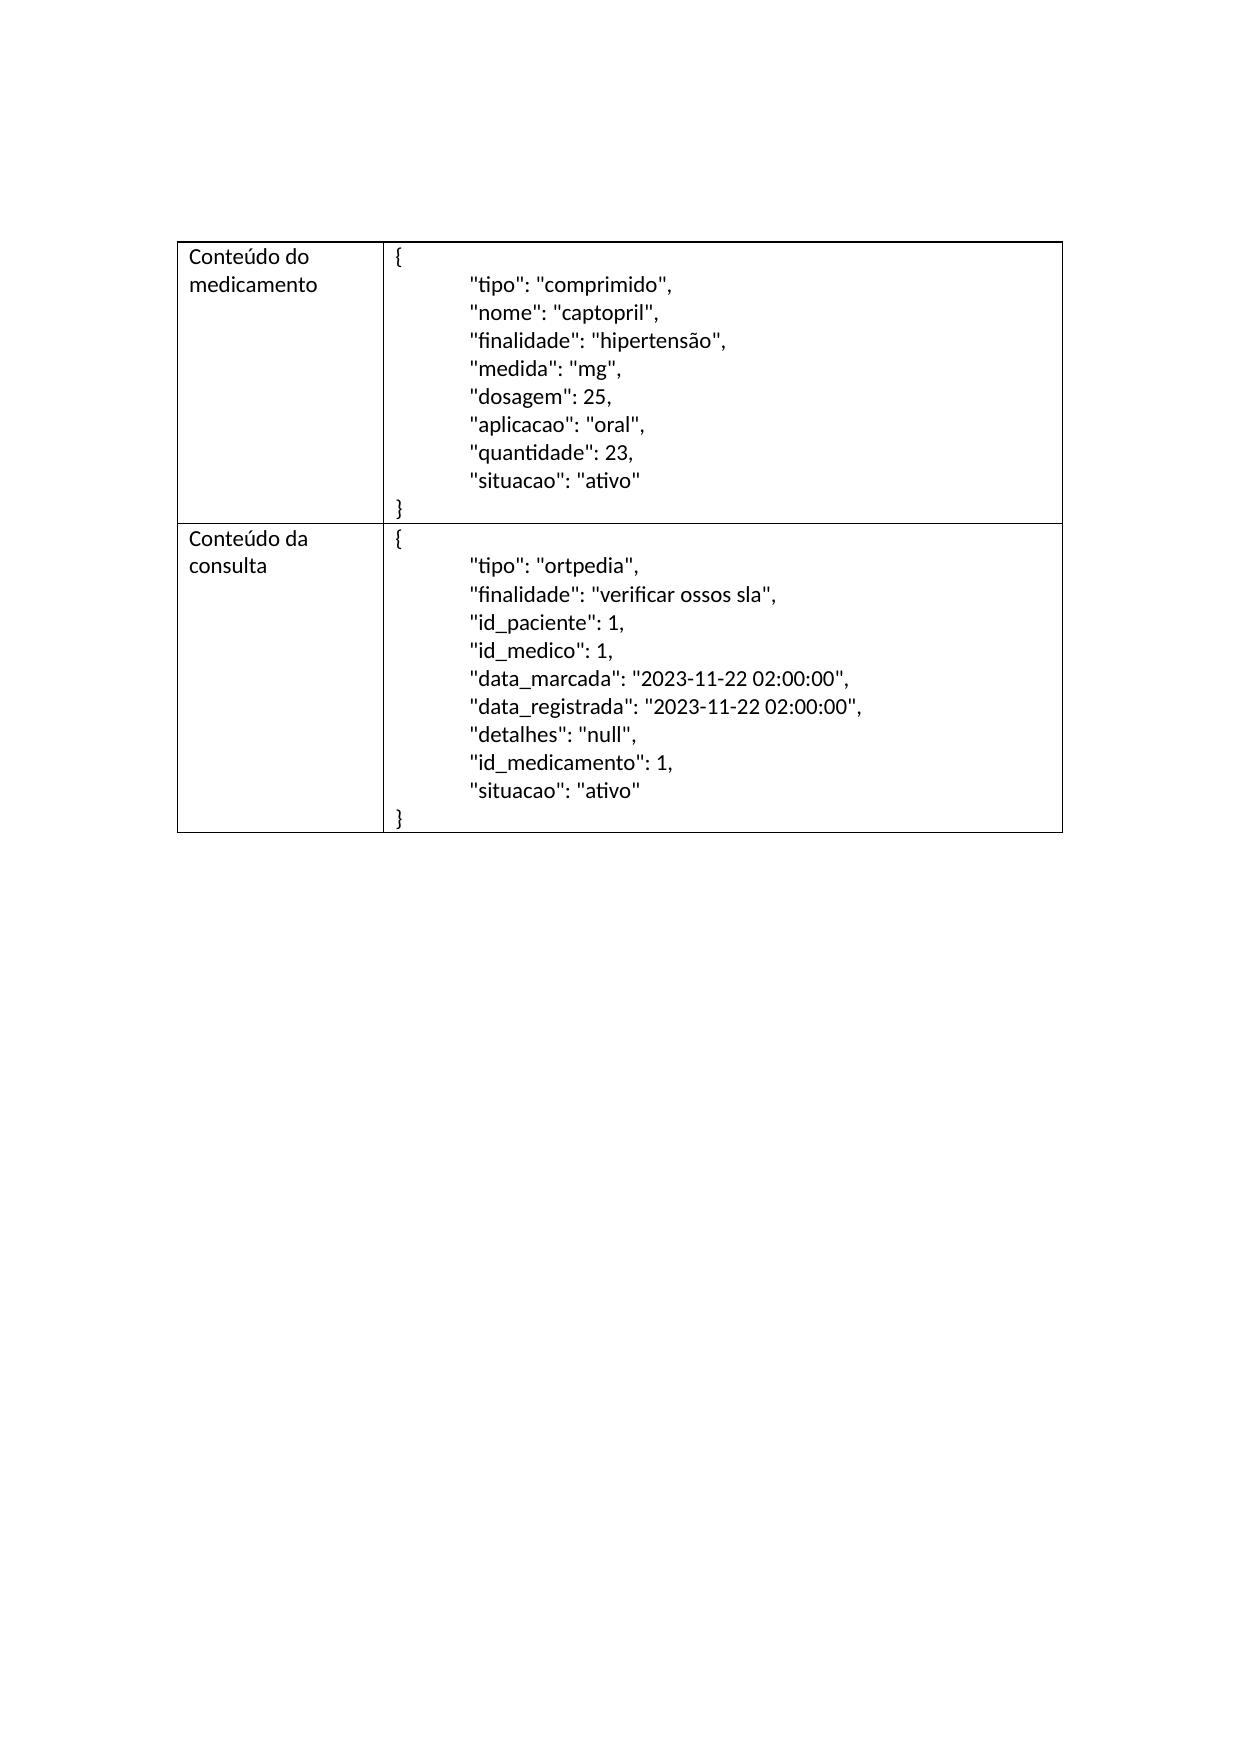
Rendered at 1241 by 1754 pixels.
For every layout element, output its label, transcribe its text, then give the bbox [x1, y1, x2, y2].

table_cell Conteúdo da consulta [178, 524, 383, 832]
table_header { "tipo": "comprimido", "nome": "captopril", "finalidade": "hipertensão", "medida": "mg", "dosagem": 25, "aplicacao": "oral", "quantidade": 23, "situacao": "ativo" } [384, 243, 1062, 523]
table_header Conteúdo do medicamento [178, 243, 383, 523]
table_cell { "tipo": "ortpedia", "finalidade": "verificar ossos sla", "id_paciente": 1, "id_medico": 1, "data_marcada": "2023-11-22 02:00:00", "data_registrada": "2023-11-22 02:00:00", "detalhes": "null", "id_medicamento": 1, "situacao": "ativo" } [384, 524, 1062, 832]
